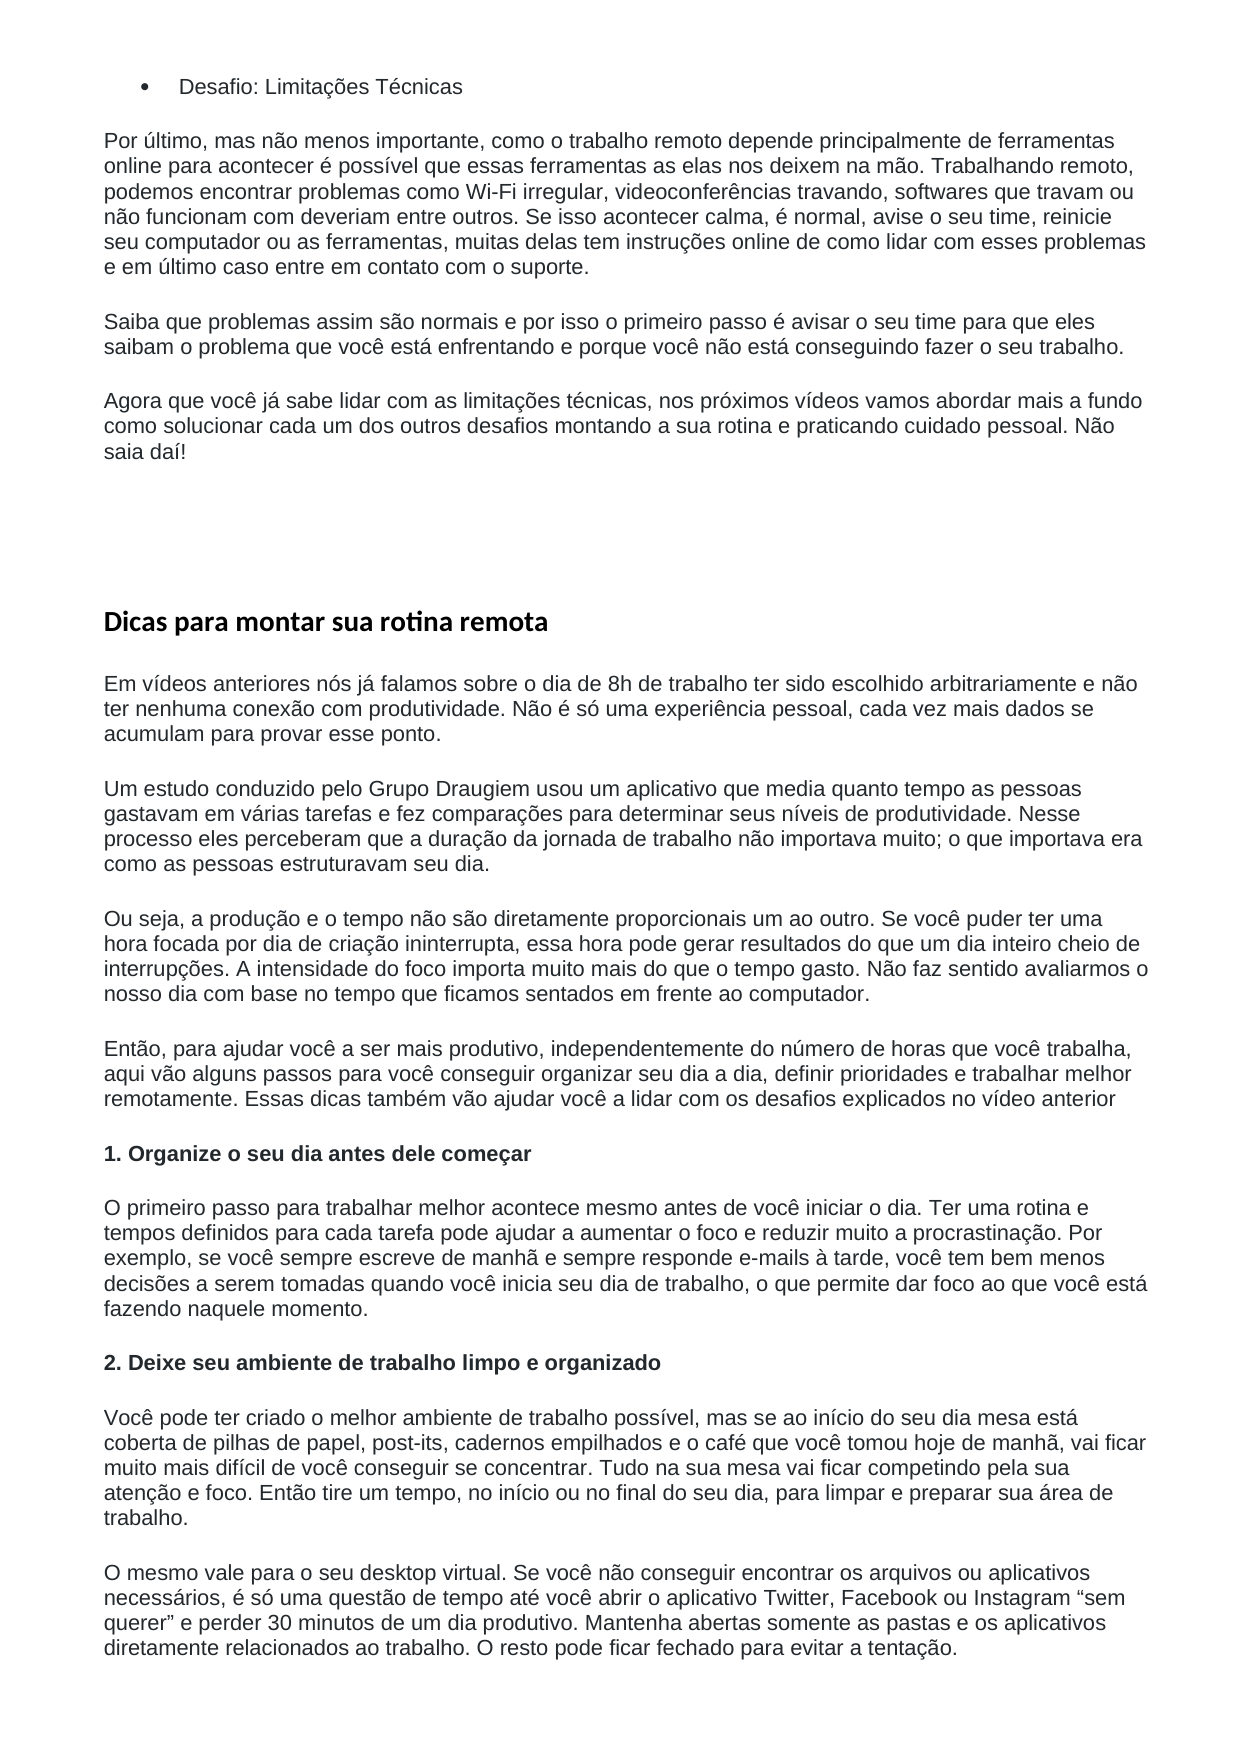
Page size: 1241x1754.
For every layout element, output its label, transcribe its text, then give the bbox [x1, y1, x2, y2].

text Um estudo conduzido pelo Grupo Draugiem usou um aplicativo que media quanto tempo as pessoas gastavam em várias tarefas e fez comparações para determinar seus níveis de produtividade. Nesse processo eles perceberam que a duração da jornada de trabalho não importava muito; o que importava era como as pessoas estruturavam seu dia. [103, 776, 1152, 876]
text Você pode ter criado o melhor ambiente de trabalho possível, mas se ao início do seu dia mesa está coberta de pilhas de papel, post-its, cadernos empilhados e o café que você tomou hoje de manhã, vai ficar muito mais difícil de você conseguir se concentrar. Tudo na sua mesa vai ficar competindo pela sua atenção e foco. Então tire um tempo, no início ou no final do seu dia, para limpar e preparar sua área de trabalho. [103, 1404, 1152, 1530]
text 1. Organize o seu dia antes dele começar [103, 1140, 1152, 1166]
text Dicas para montar sua rotina remota [103, 603, 1152, 639]
text Ou seja, a produção e o tempo não são diretamente proporcionais um ao outro. Se você puder ter uma hora focada por dia de criação ininterrupta, essa hora pode gerar resultados do que um dia inteiro cheio de interrupções. A intensidade do foco importa muito mais do que o tempo gasto. Não faz sentido avaliarmos o nosso dia com base no tempo que ficamos sentados em frente ao computador. [103, 906, 1152, 1006]
text Em vídeos anteriores nós já falamos sobre o dia de 8h de trabalho ter sido escolhido arbitrariamente e não ter nenhuma conexão com produtividade. Não é só uma experiência pessoal, cada vez mais dados se acumulam para provar esse ponto. [103, 671, 1152, 746]
text Agora que você já sabe lidar com as limitações técnicas, nos próximos vídeos vamos abordar mais a fundo como solucionar cada um dos outros desafios montando a sua rotina e praticando cuidado pessoal. Não saia daí! [103, 388, 1152, 464]
text Por último, mas não menos importante, como o trabalho remoto depende principalmente de ferramentas online para acontecer é possível que essas ferramentas as elas nos deixem na mão. Trabalhando remoto, podemos encontrar problemas como Wi-Fi irregular, videoconferências travando, softwares que travam ou não funcionam com deveriam entre outros. Se isso acontecer calma, é normal, avise o seu time, reinicie seu computador ou as ferramentas, muitas delas tem instruções online de como lidar com esses problemas e em último caso entre em contato com o suporte. [103, 128, 1152, 279]
list Desafio: Limitações Técnicas [141, 74, 1152, 99]
text Então, para ajudar você a ser mais produtivo, independentemente do número de horas que você trabalha, aqui vão alguns passos para você conseguir organizar seu dia a dia, definir prioridades e trabalhar melhor remotamente. Essas dicas também vão ajudar você a lidar com os desafios explicados no vídeo anterior [103, 1036, 1152, 1111]
text O mesmo vale para o seu desktop virtual. Se você não conseguir encontrar os arquivos ou aplicativos necessários, é só uma questão de tempo até você abrir o aplicativo Twitter, Facebook ou Instagram “sem querer” e perder 30 minutos de um dia produtivo. Mantenha abertas somente as pastas e os aplicativos diretamente relacionados ao trabalho. O resto pode ficar fechado para evitar a tentação. [103, 1559, 1152, 1660]
text O primeiro passo para trabalhar melhor acontece mesmo antes de você iniciar o dia. Ter uma rotina e tempos definidos para cada tarefa pode ajudar a aumentar o foco e reduzir muito a procrastinação. Por exemplo, se você sempre escreve de manhã e sempre responde e-mails à tarde, você tem bem menos decisões a serem tomadas quando você inicia seu dia de trabalho, o que permite dar foco ao que você está fazendo naquele momento. [103, 1195, 1152, 1321]
text Saiba que problemas assim são normais e por isso o primeiro passo é avisar o seu time para que eles saibam o problema que você está enfrentando e porque você não está conseguindo fazer o seu trabalho. [103, 309, 1152, 359]
text 2. Deixe seu ambiente de trabalho limpo e organizado [103, 1350, 1152, 1375]
